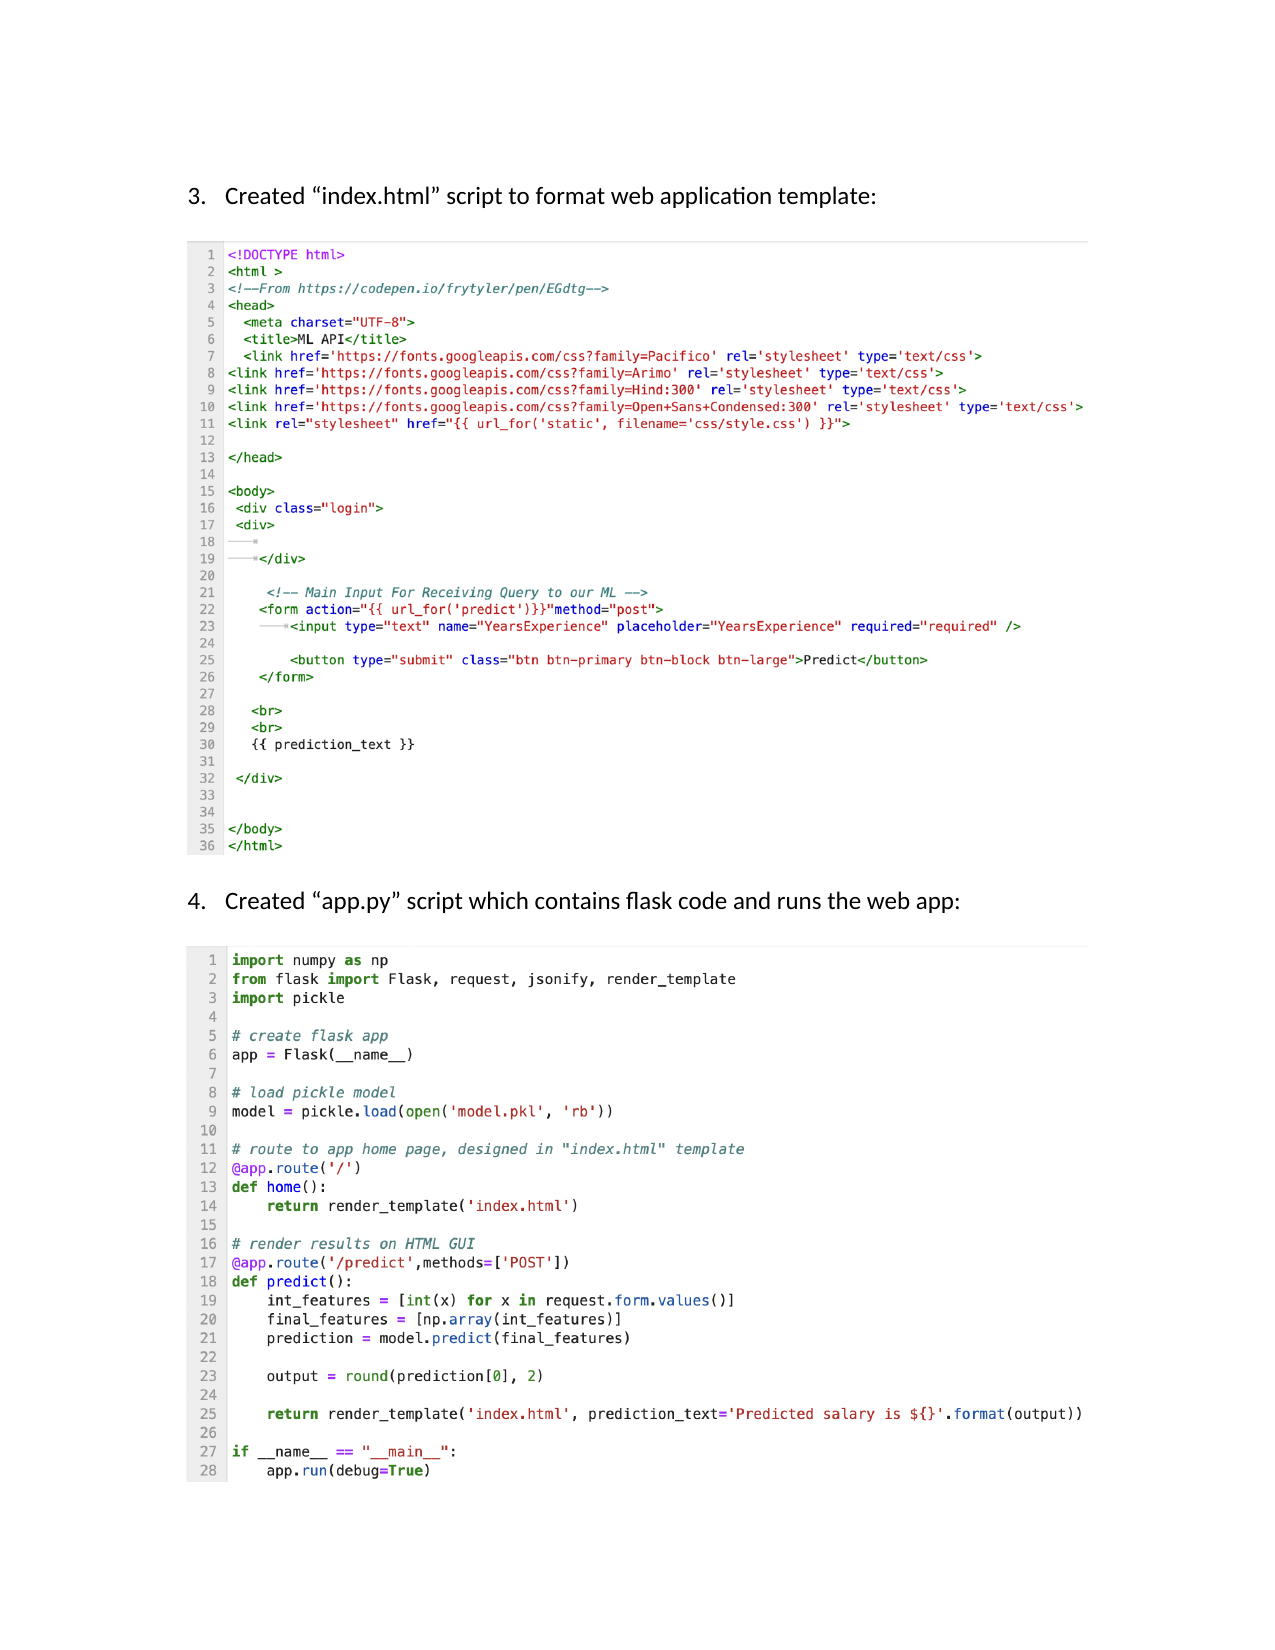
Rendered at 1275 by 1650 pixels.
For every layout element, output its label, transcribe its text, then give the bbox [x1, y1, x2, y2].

picture [186, 946, 1089, 1482]
list Created “index.html” script to format web application template: [187, 181, 1125, 211]
picture [187, 241, 1088, 855]
list Created “app.py” script which contains flask code and runs the web app: [187, 885, 1125, 916]
